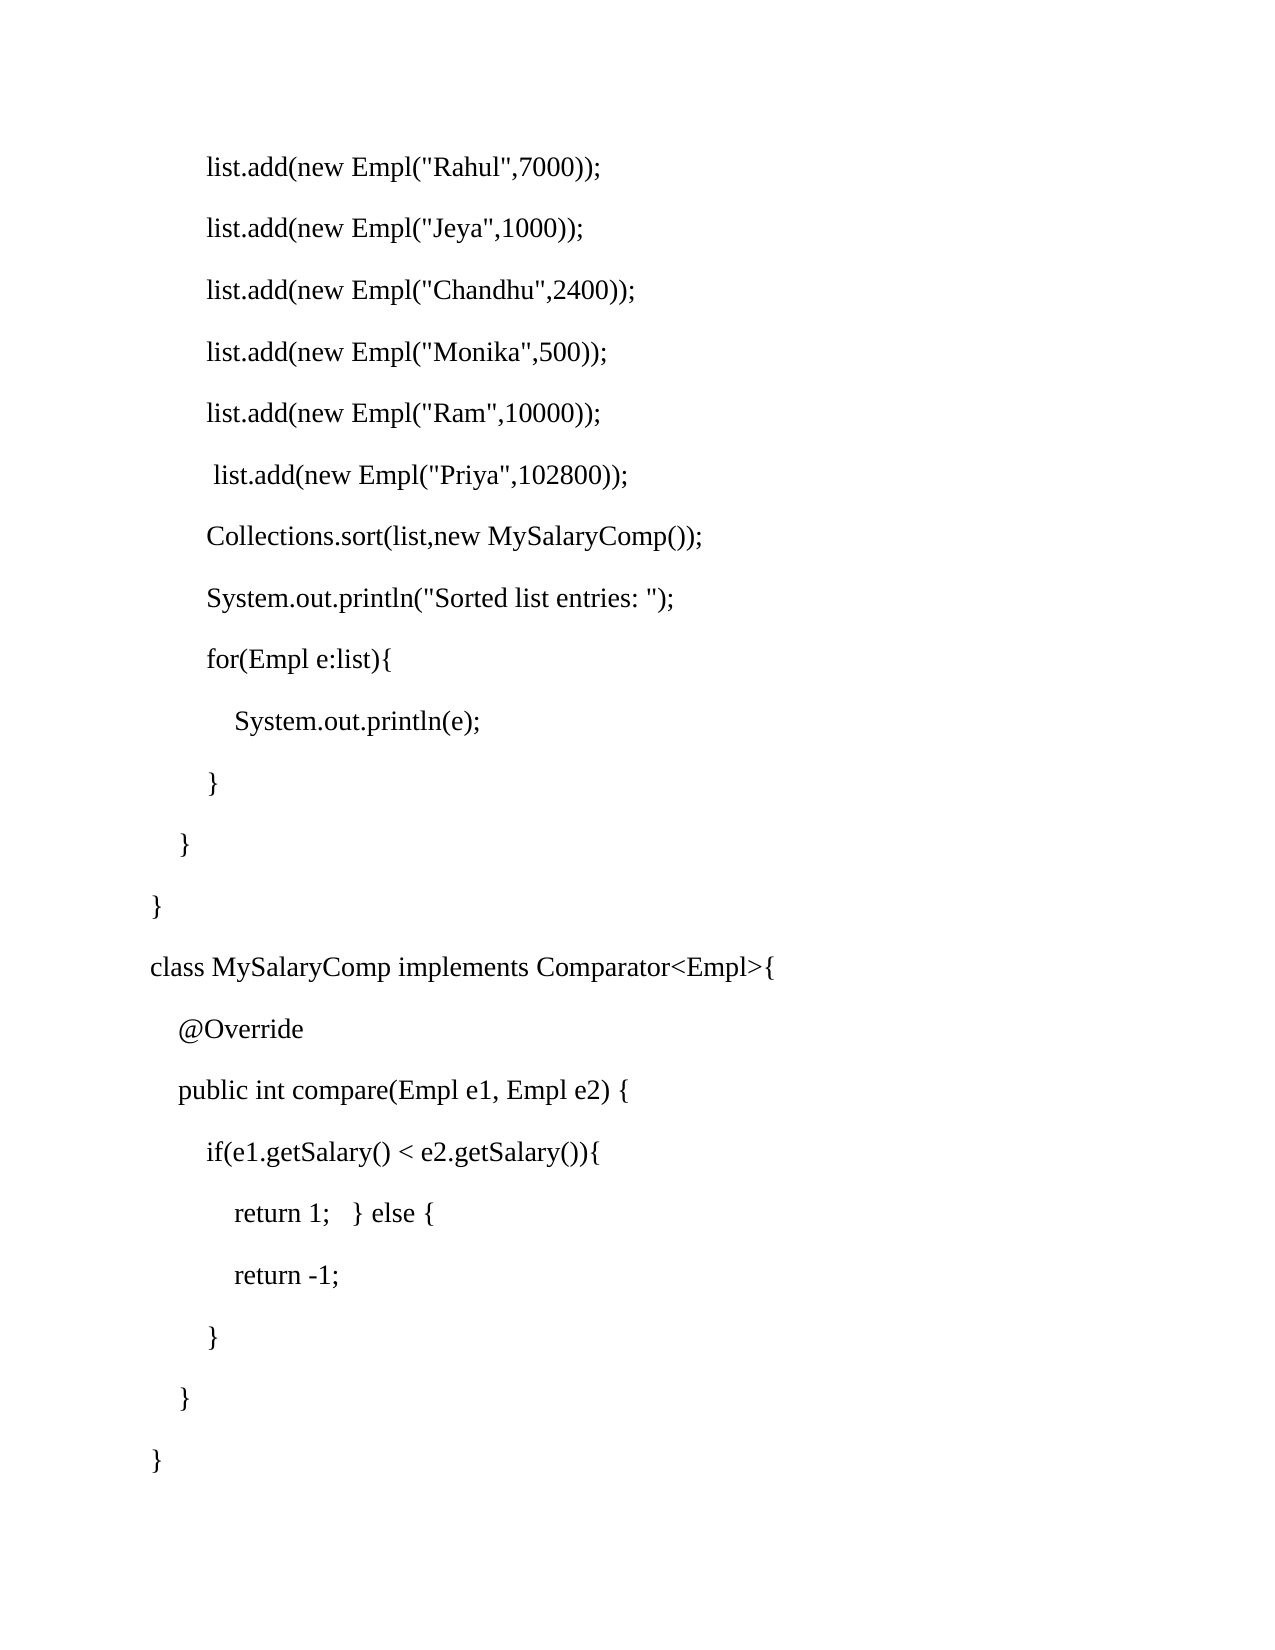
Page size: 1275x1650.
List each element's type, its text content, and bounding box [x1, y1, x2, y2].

text } [150, 1443, 1125, 1475]
text @Override [150, 1012, 1125, 1044]
text System.out.println(e); [150, 704, 1125, 736]
text list.add(new Empl("Chandhu",2400)); [150, 273, 1125, 306]
text for(Empl e:list){ [150, 642, 1125, 675]
text list.add(new Empl("Monika",500)); [150, 335, 1125, 367]
text } [150, 889, 1125, 921]
text Collections.sort(list,new MySalaryComp()); [150, 519, 1125, 552]
text } [150, 827, 1125, 859]
text } [150, 766, 1125, 798]
text list.add(new Empl("Rahul",7000)); [150, 150, 1125, 182]
text return -1; [150, 1258, 1125, 1291]
text list.add(new Empl("Jeya",1000)); [150, 212, 1125, 244]
text public int compare(Empl e1, Empl e2) { [150, 1073, 1125, 1106]
text return 1; } else { [150, 1197, 1125, 1229]
text } [150, 1320, 1125, 1352]
text list.add(new Empl("Ram",10000)); [150, 396, 1125, 429]
text } [150, 1381, 1125, 1414]
text if(e1.getSalary() < e2.getSalary()){ [150, 1135, 1125, 1167]
text list.add(new Empl("Priya",102800)); [150, 458, 1125, 490]
text System.out.println("Sorted list entries: "); [150, 581, 1125, 613]
text class MySalaryComp implements Comparator<Empl>{ [150, 950, 1125, 983]
